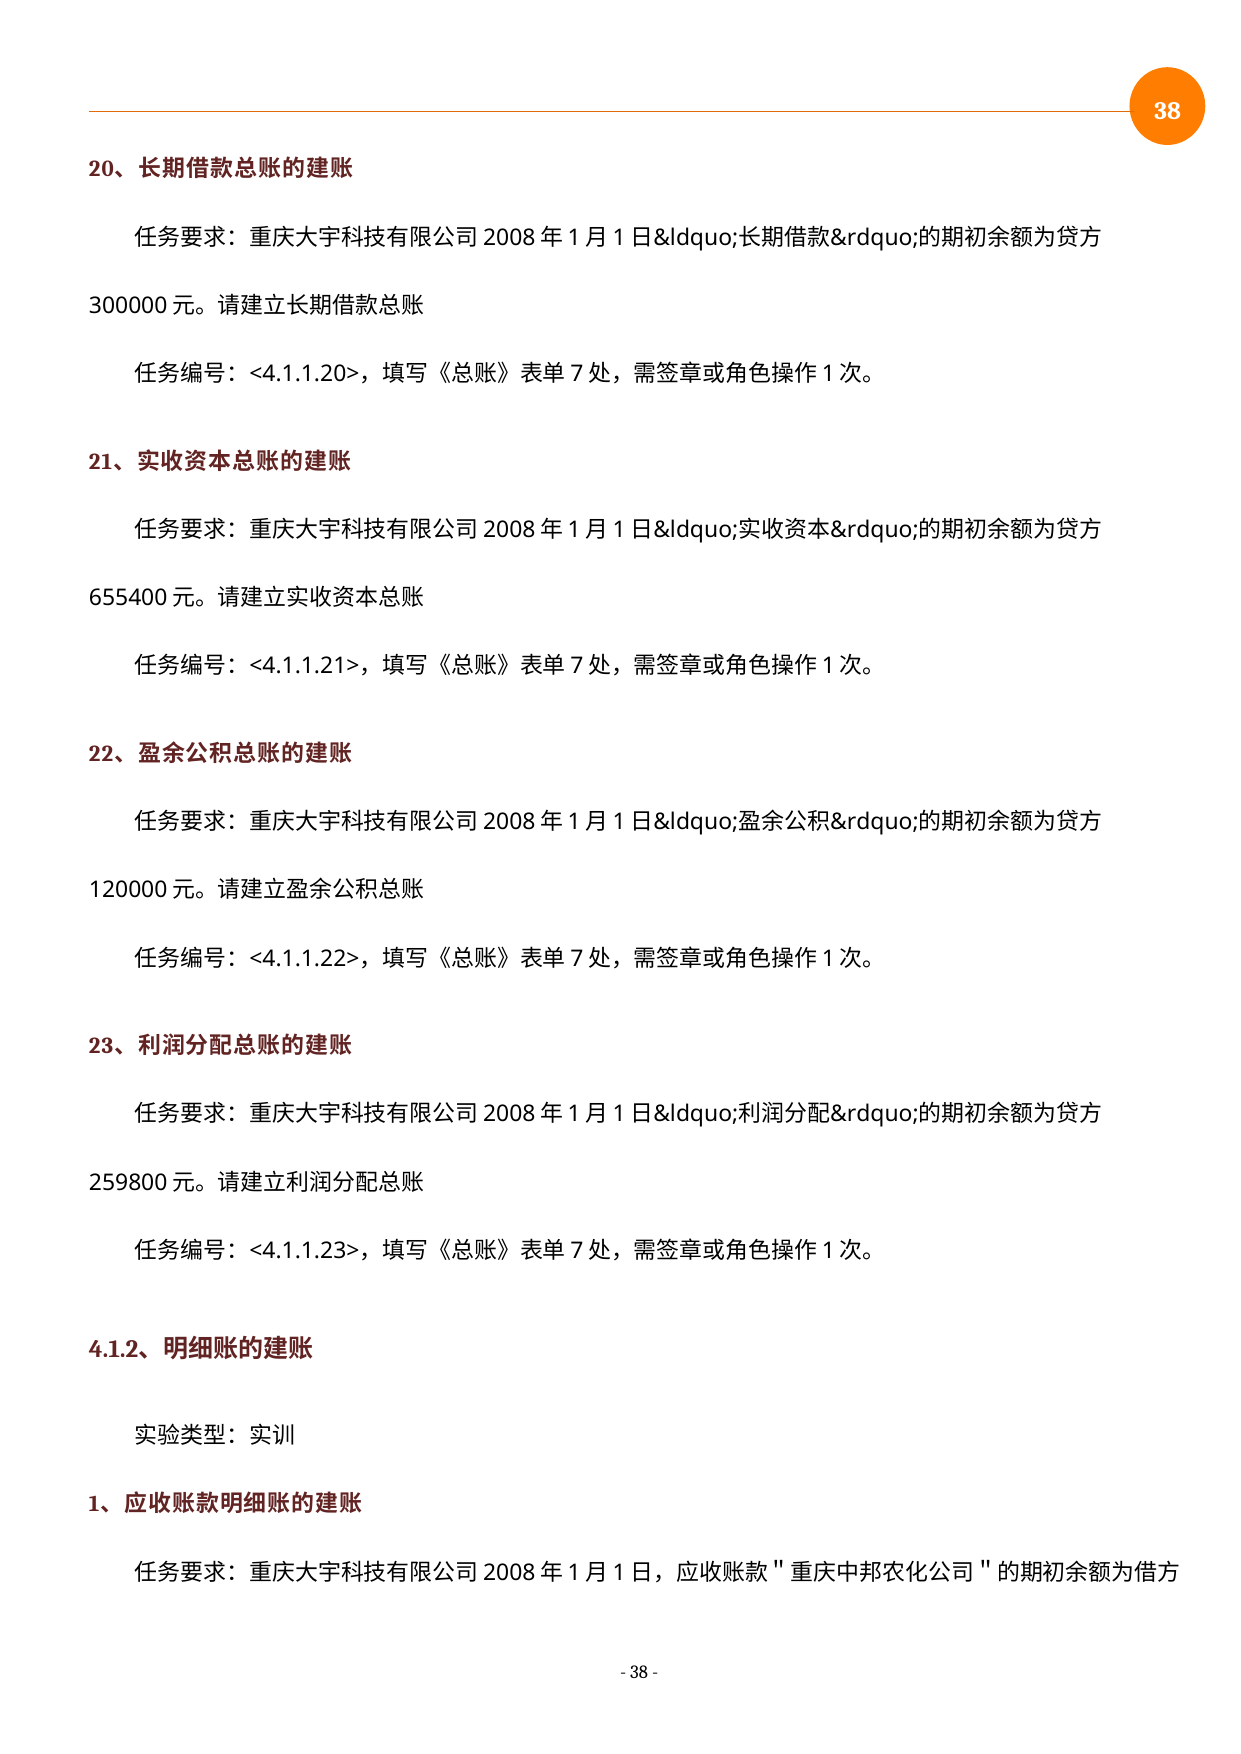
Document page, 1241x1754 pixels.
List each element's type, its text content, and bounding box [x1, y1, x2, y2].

text 23、利润分配总账的建账 任务要求：重庆大宇科技有限公司2008年1月1日&ldquo;利润分配&rdquo;的期初余额为贷方259800元。请建立利润分配总账 任务编号：<.23>，填写《总账》表单7处，需签章或角色操作1次。 [89, 1011, 1181, 1281]
text 20、长期借款总账的建账 任务要求：重庆大宇科技有限公司2008年1月1日&ldquo;长期借款&rdquo;的期初余额为贷方300000元。请建立长期借款总账 任务编号：<.20>，填写《总账》表单7处，需签章或角色操作1次。 [89, 134, 1181, 404]
text 21、实收资本总账的建账 任务要求：重庆大宇科技有限公司2008年1月1日&ldquo;实收资本&rdquo;的期初余额为贷方655400元。请建立实收资本总账 任务编号：<.21>，填写《总账》表单7处，需签章或角色操作1次。 [89, 427, 1181, 696]
text 22、盈余公积总账的建账 任务要求：重庆大宇科技有限公司2008年1月1日&ldquo;盈余公积&rdquo;的期初余额为贷方120000元。请建立盈余公积总账 任务编号：<.22>，填写《总账》表单7处，需签章或角色操作1次。 [89, 719, 1181, 988]
subtitle 、明细账的建账 [89, 1314, 1181, 1379]
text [89, 1401, 1181, 1603]
